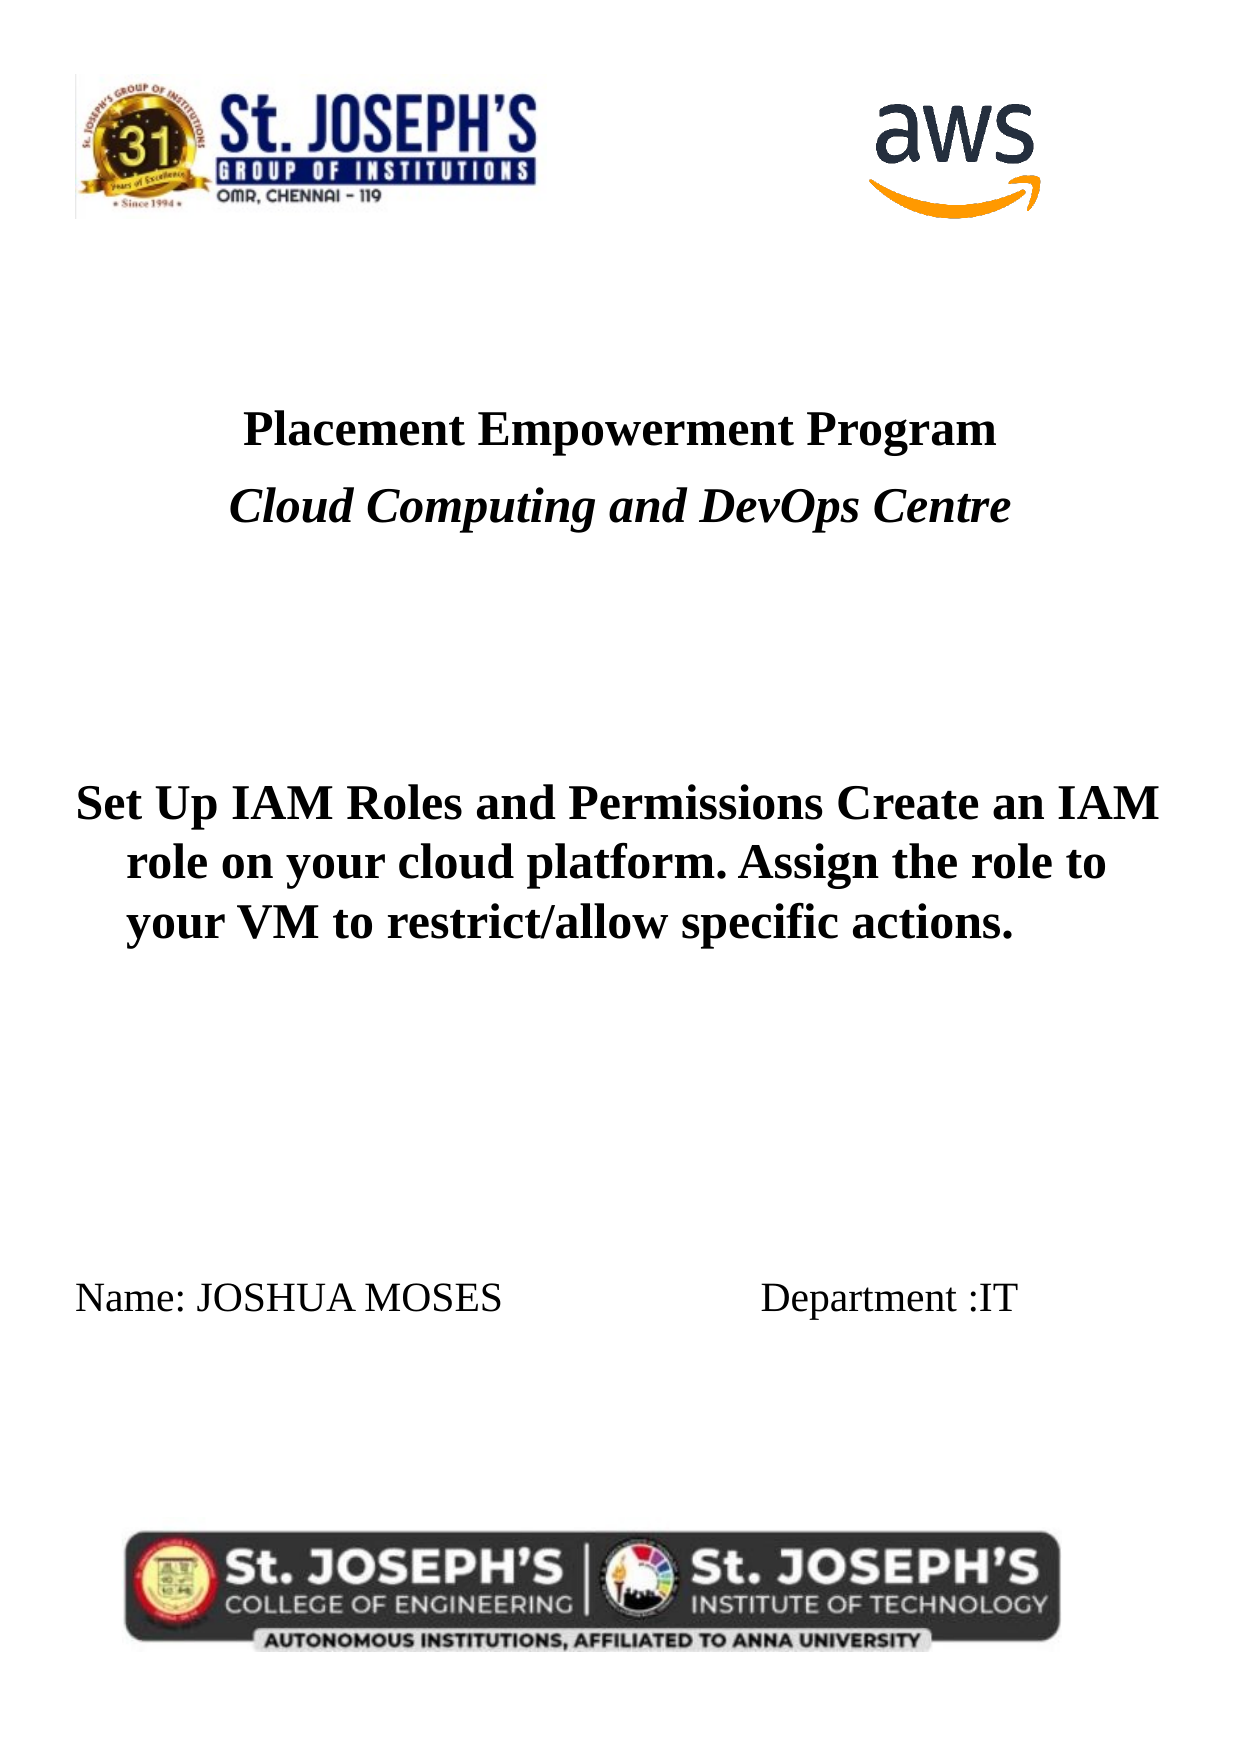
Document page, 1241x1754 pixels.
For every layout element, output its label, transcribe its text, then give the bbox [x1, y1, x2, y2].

picture [121, 1517, 1062, 1652]
text Cloud Computing and DevOps Centre [228, 476, 1173, 533]
text Name: JOSHUA MOSES Department :IT [75, 1273, 1173, 1321]
picture [75, 74, 547, 219]
text Set Up IAM Roles and Permissions Create an IAM role on your cloud platform. Assign the role to your VM to restrict/allow specific actions. [75, 773, 1173, 949]
text Placement Empowerment Program [243, 398, 1173, 456]
picture [868, 103, 1041, 219]
